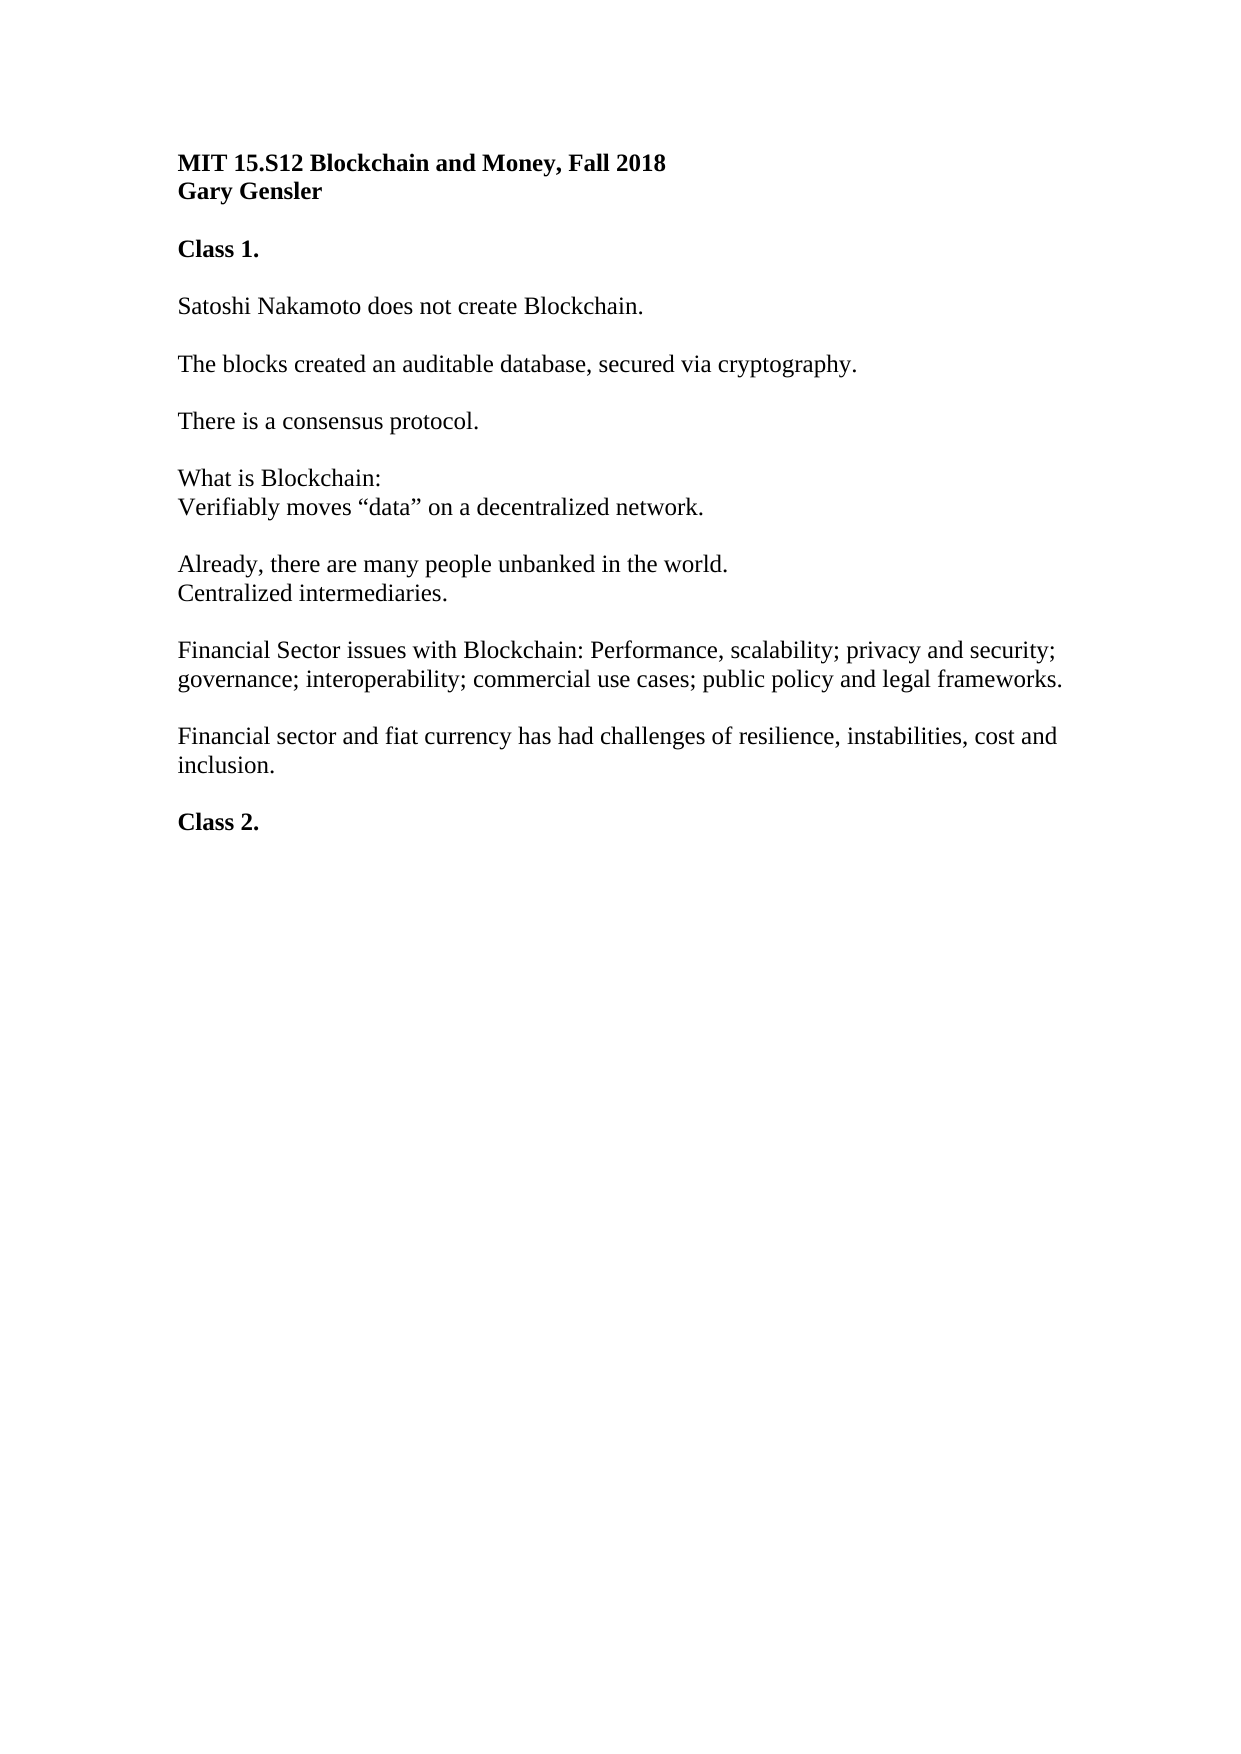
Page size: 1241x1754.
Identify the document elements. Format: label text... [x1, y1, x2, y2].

text Already, there are many people unbanked in the world. [177, 549, 1063, 578]
text Verifiably moves “data” on a decentralized network. [177, 492, 1063, 521]
text Class 2. [177, 807, 1063, 836]
text Centralized intermediaries. [177, 578, 1063, 607]
text Gary Gensler [177, 176, 1063, 205]
text Class 1. [177, 234, 1063, 263]
text Financial Sector issues with Blockchain: Performance, scalability; privacy and security; governance; interoperability; commercial use cases; public policy and legal frameworks. [177, 635, 1063, 692]
text Satoshi Nakamoto does not create Blockchain. [177, 291, 1063, 320]
text What is Blockchain: [177, 463, 1063, 492]
text There is a consensus protocol. [177, 406, 1063, 435]
text The blocks created an auditable database, secured via cryptography. [177, 349, 1063, 378]
text Financial sector and fiat currency has had challenges of resilience, instabilities, cost and inclusion. [177, 721, 1063, 779]
text MIT 15.S12 Blockchain and Money, Fall 2018 [177, 148, 1063, 176]
